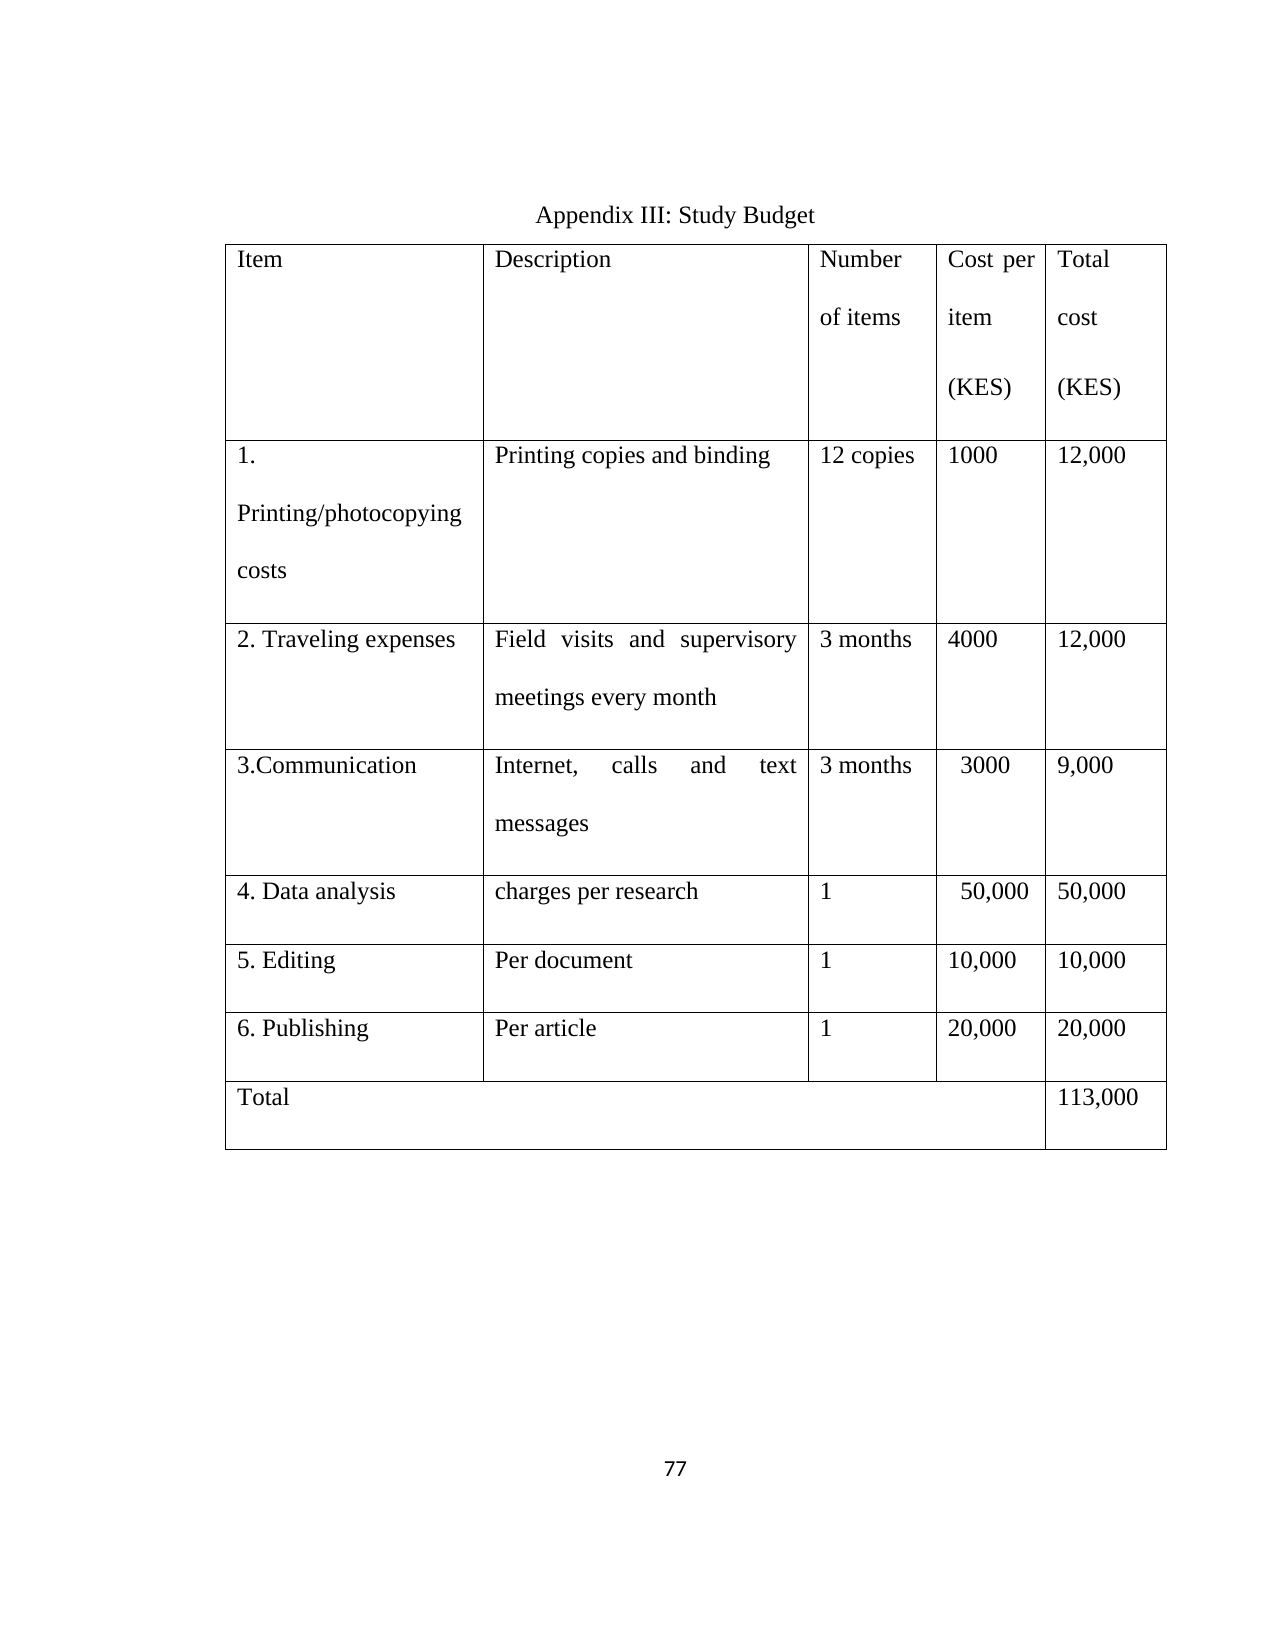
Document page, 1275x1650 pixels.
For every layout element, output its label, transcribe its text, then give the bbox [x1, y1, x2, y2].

table_header Number of items [809, 245, 936, 439]
table_cell 10,000 [1046, 945, 1166, 1012]
table_cell 12,000 [1046, 624, 1166, 749]
table_cell 10,000 [937, 945, 1045, 1012]
table_cell Total [226, 1082, 1045, 1149]
table_header Total cost (KES) [1046, 245, 1166, 439]
table_cell 1. Printing/photocopying costs [226, 441, 483, 623]
table_cell Per article [484, 1013, 808, 1081]
table_cell Printing copies and binding [484, 441, 808, 623]
table_cell 12,000 [1046, 441, 1166, 623]
table_cell 3.Communication [226, 750, 483, 875]
table_cell 1000 [937, 441, 1045, 623]
table_cell 12 copies [809, 441, 936, 623]
table_cell charges per research [484, 876, 808, 944]
table_cell 6. Publishing [226, 1013, 483, 1081]
table_cell 5. Editing [226, 945, 483, 1012]
table_cell 2. Traveling expenses [226, 624, 483, 749]
table_cell 113,000 [1046, 1082, 1166, 1149]
table_cell 20,000 [1046, 1013, 1166, 1081]
table_cell 9,000 [1046, 750, 1166, 875]
table_cell 4000 [937, 624, 1045, 749]
table_cell 50,000 [937, 876, 1045, 944]
table_cell 1 [809, 945, 936, 1012]
table_cell Internet, calls and text messages [484, 750, 808, 875]
table_cell 3000 [937, 750, 1045, 875]
subtitle Appendix III: Study Budget [225, 200, 1125, 229]
table_cell Field visits and supervisory meetings every month [484, 624, 808, 749]
table_header Description [484, 245, 808, 439]
table_header Item [226, 245, 483, 439]
table_cell 1 [809, 1013, 936, 1081]
table_cell 3 months [809, 624, 936, 749]
table_cell Per document [484, 945, 808, 1012]
table_cell 3 months [809, 750, 936, 875]
table_cell 1 [809, 876, 936, 944]
table_cell 50,000 [1046, 876, 1166, 944]
table_cell 4. Data analysis [226, 876, 483, 944]
table_cell 20,000 [937, 1013, 1045, 1081]
table_header Cost per item (KES) [937, 245, 1045, 439]
